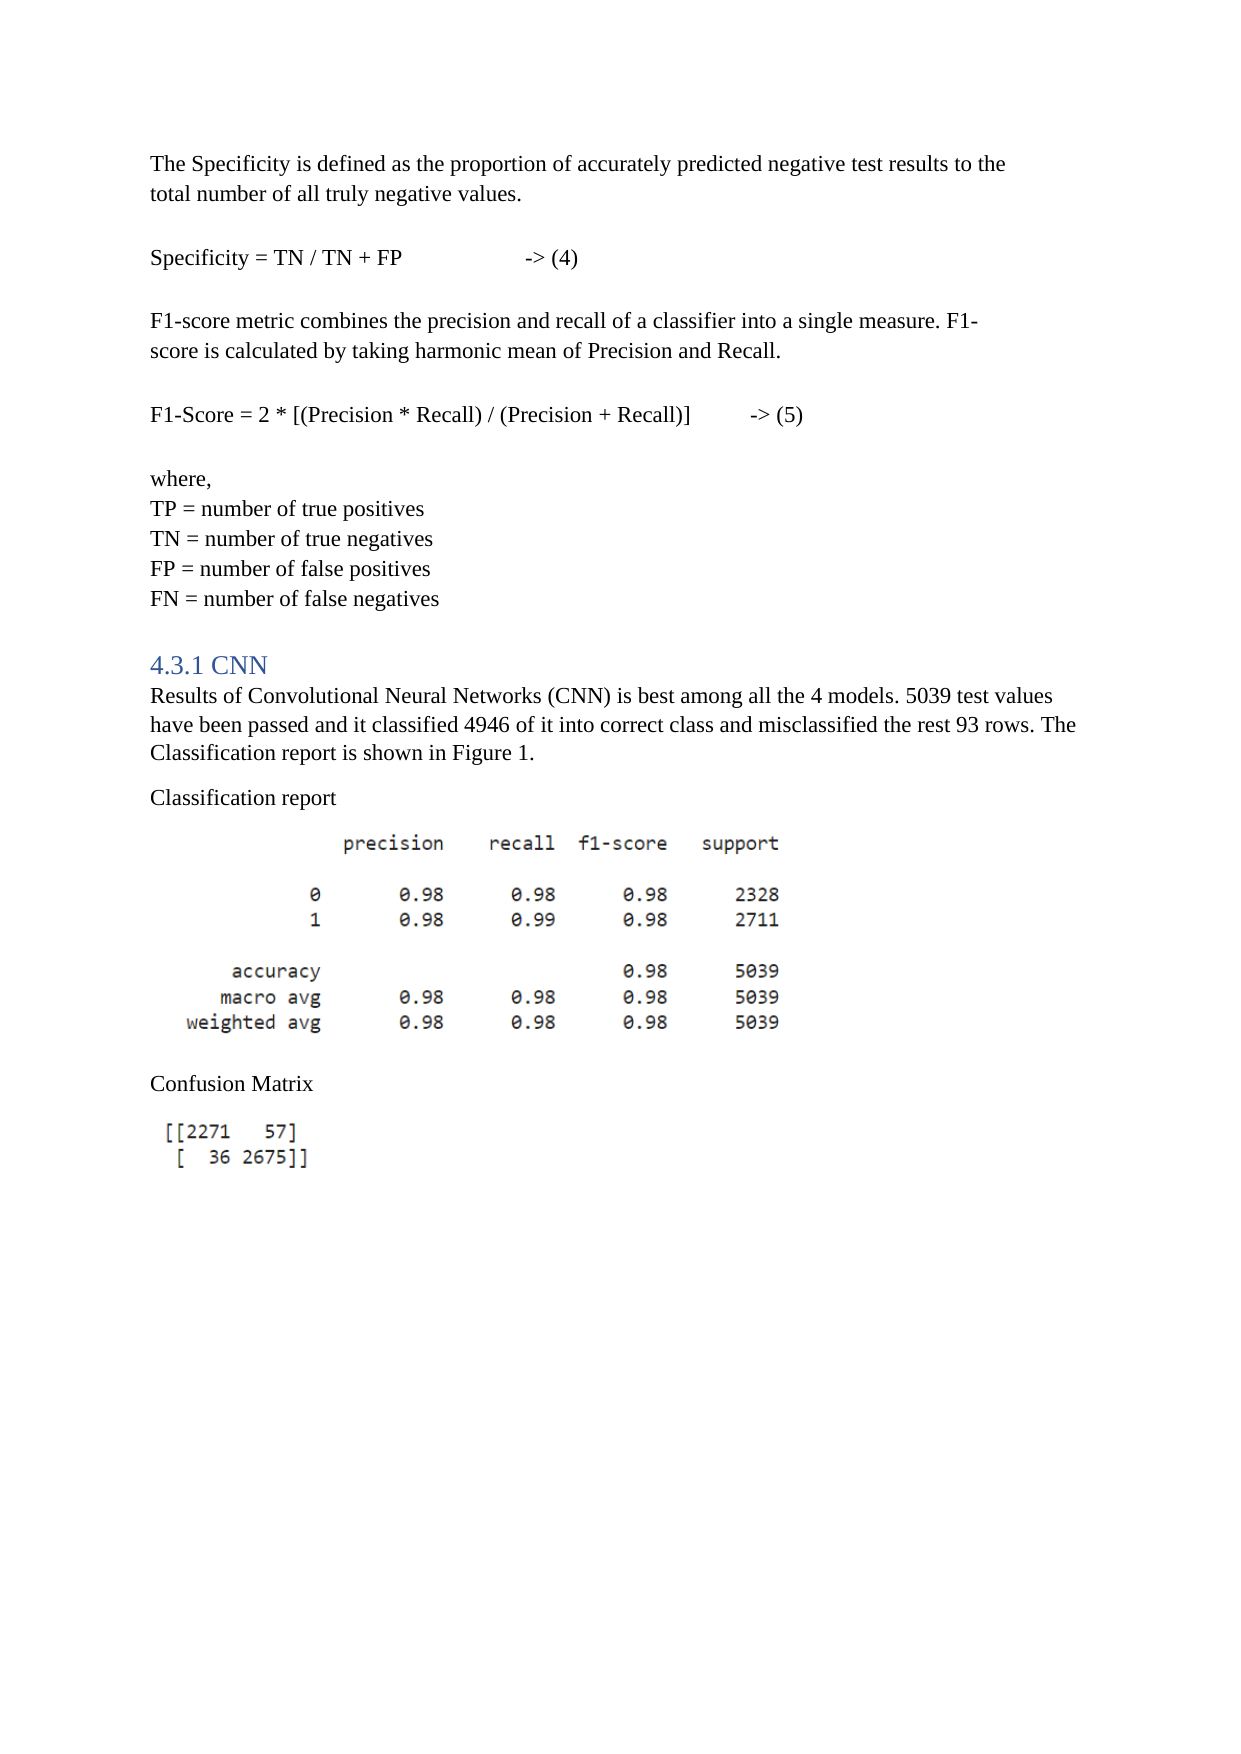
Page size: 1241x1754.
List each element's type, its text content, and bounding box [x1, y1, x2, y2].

text Classification report [150, 784, 1090, 811]
text Specificity = TN / TN + FP -> (4) [150, 244, 1028, 270]
text Confusion Matrix [150, 1070, 1090, 1097]
picture [150, 1115, 321, 1169]
text where, TP = number of true positives TN = number of true negatives FP = number of false positives FN = number of false negatives [150, 464, 1028, 612]
picture [150, 829, 827, 1052]
subtitle 4.3.1 CNN [150, 649, 1090, 680]
text Results of Convolutional Neural Networks (CNN) is best among all the 4 models. 5039 test values have been passed and it classified 4946 of it into correct class and misclassified the rest 93 rows. The Classification report is shown in Figure 1. [150, 682, 1090, 766]
text The Specificity is defined as the proportion of accurately predicted negative test results to the total number of all truly negative values. [150, 150, 1028, 207]
text F1-Score = 2 * [(Precision * Recall) / (Precision + Recall)] -> (5) [150, 401, 1028, 427]
